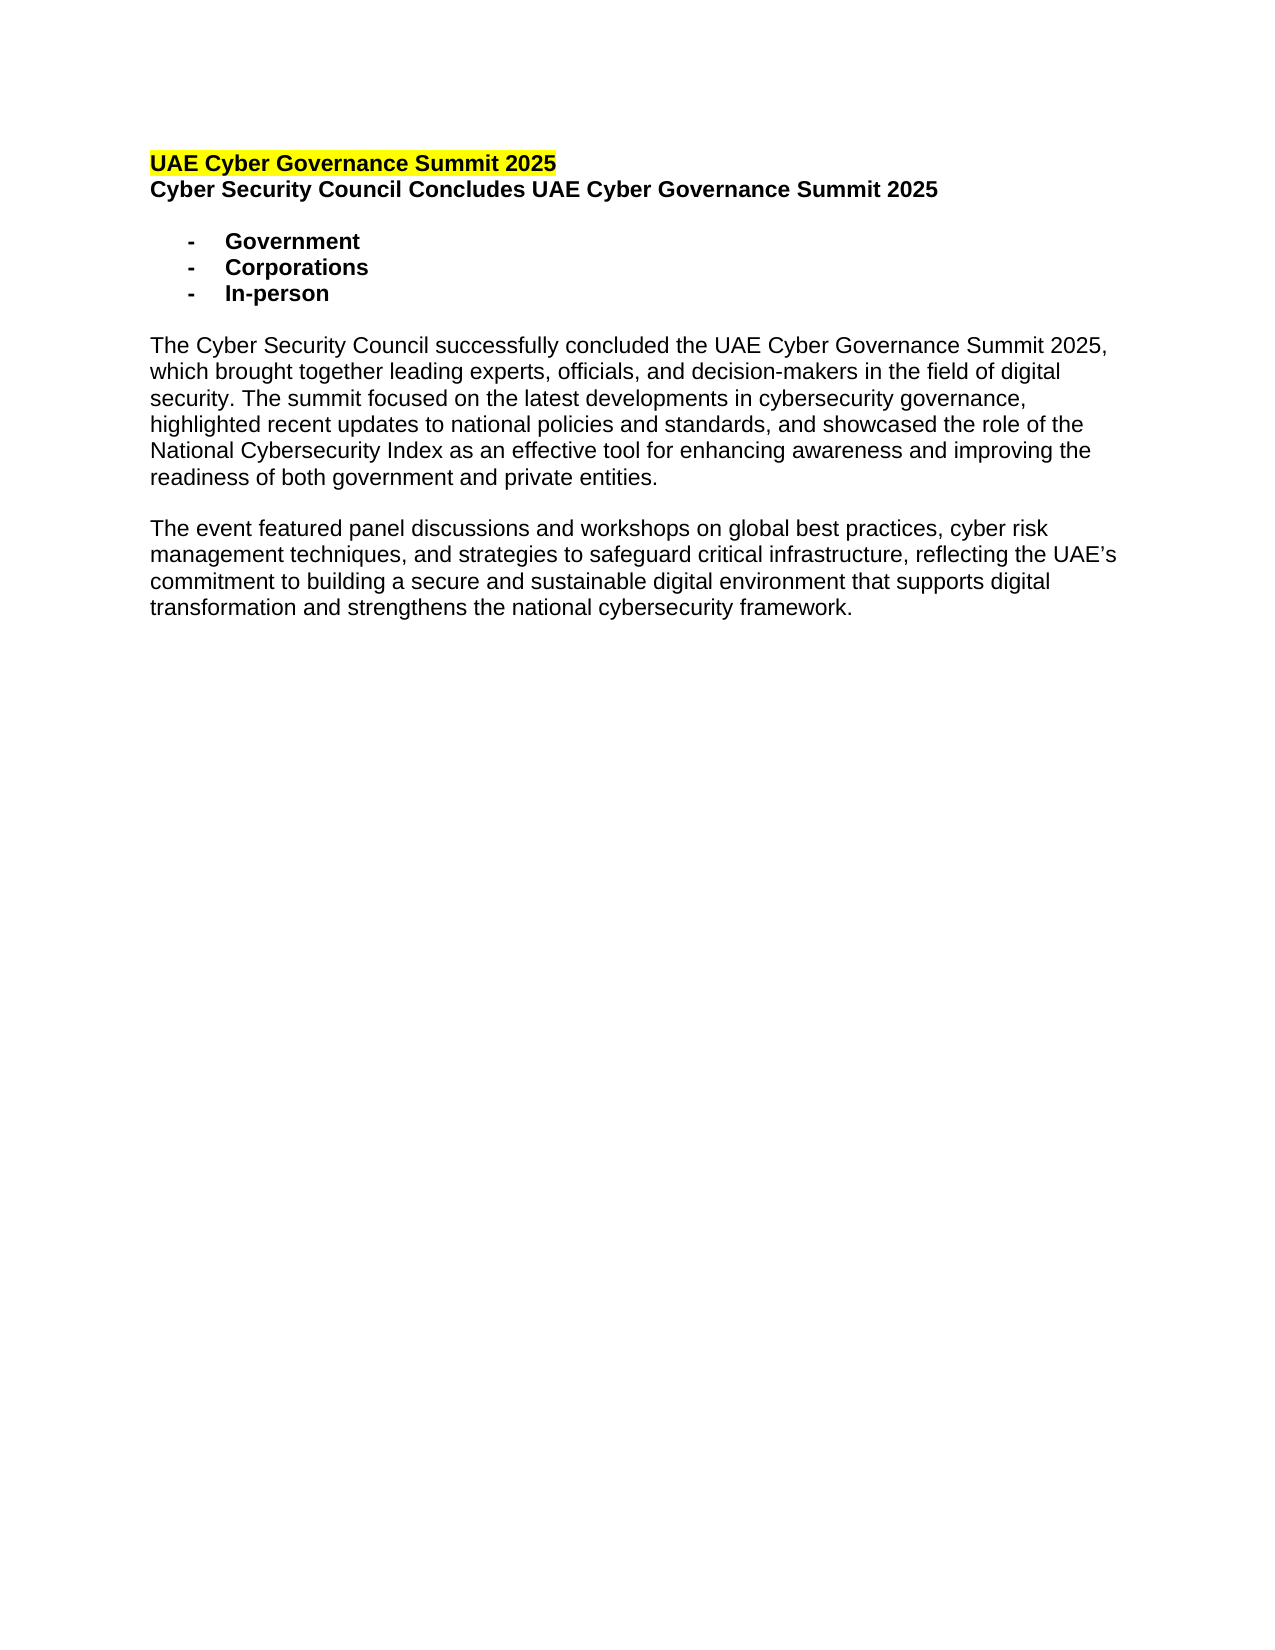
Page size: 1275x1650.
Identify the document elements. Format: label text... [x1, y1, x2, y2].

text The Cyber Security Council successfully concluded the UAE Cyber Governance Summit 2025, which brought together leading experts, officials, and decision-makers in the field of digital security. The summit focused on the latest developments in cybersecurity governance, highlighted recent updates to national policies and standards, and showcased the role of the National Cybersecurity Index as an effective tool for enhancing awareness and improving the readiness of both government and private entities. [150, 332, 1125, 490]
list Government [187, 228, 1125, 254]
text UAE Cyber Governance Summit 2025 Cyber Security Council Concludes UAE Cyber Governance Summit 2025 [150, 150, 1125, 203]
text The event featured panel discussions and workshops on global best practices, cyber risk management techniques, and strategies to safeguard critical infrastructure, reflecting the UAE’s commitment to building a secure and sustainable digital environment that supports digital transformation and strengthens the national cybersecurity framework. [150, 515, 1125, 620]
list In-person [187, 280, 1125, 307]
list Corporations [187, 254, 1125, 280]
